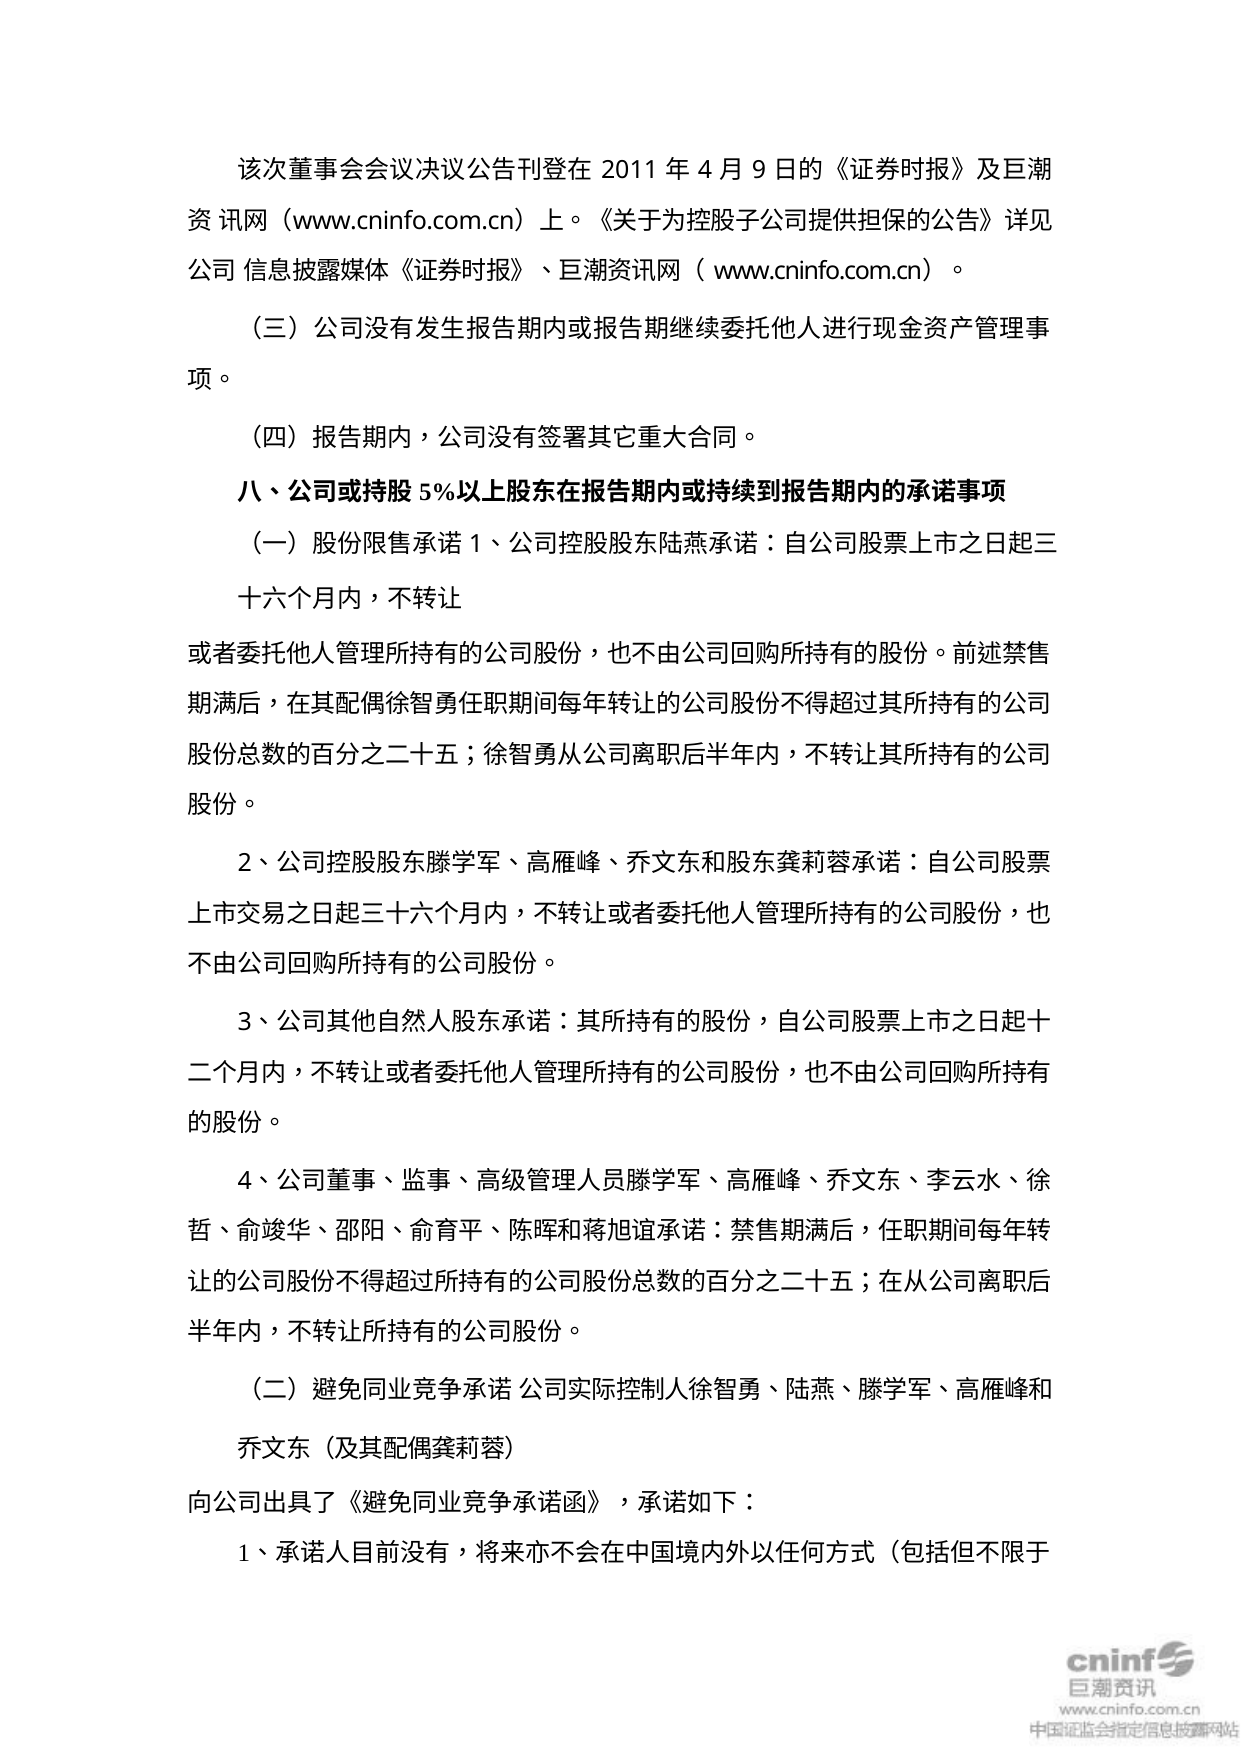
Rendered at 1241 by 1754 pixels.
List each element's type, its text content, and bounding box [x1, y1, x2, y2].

text 向公司出具了《避免同业竞争承诺函》，承诺如下： [187, 1489, 1240, 1517]
text （二）避免同业竞争承诺 公司实际控制人徐智勇、陆燕、滕学军、高雁峰和乔文东（及其配偶龚莉蓉） [237, 1372, 1067, 1465]
text 4、公司董事、监事、高级管理人员滕学军、高雁峰、乔文东、李云水、徐 哲、俞竣华、邵阳、俞育平、陈晖和蒋旭谊承诺：禁售期满后，任职期间每年转 让的公司股份不得超过所持有的公司股份总数的百分之二十五；在从公司离职后 半年内，不转让所持有的公司股份。 [187, 1163, 1053, 1348]
text 3、公司其他自然人股东承诺：其所持有的股份，自公司股票上市之日起十 二个月内，不转让或者委托他人管理所持有的公司股份，也不由公司回购所持有 的股份。 [187, 1004, 1053, 1139]
text 或者委托他人管理所持有的公司股份，也不由公司回购所持有的股份。前述禁售 期满后，在其配偶徐智勇任职期间每年转让的公司股份不得超过其所持有的公司 股份总数的百分之二十五；徐智勇从公司离职后半年内，不转让其所持有的公司 股份。 [187, 636, 1053, 821]
subtitle 八、公司或持股 5%以上股东在报告期内或持续到报告期内的承诺事项 [237, 474, 1027, 508]
text 1、承诺人目前没有，将来亦不会在中国境内外以任何方式（包括但不限于 [237, 1534, 1067, 1568]
text 2、公司控股股东滕学军、高雁峰、乔文东和股东龚莉蓉承诺：自公司股票 上市交易之日起三十六个月内，不转让或者委托他人管理所持有的公司股份，也 不由公司回购所持有的公司股份。 [187, 845, 1053, 980]
text （三）公司没有发生报告期内或报告期继续委托他人进行现金资产管理事 项。 [187, 311, 1053, 395]
text （一）股份限售承诺 1、公司控股股东陆燕承诺：自公司股票上市之日起三十六个月内，不转让 [237, 526, 1067, 614]
text 该次董事会会议决议公告刊登在 2011 年 4 月 9 日的《证券时报》及巨潮资 讯网（www.cninfo.com.cn）上。《关于为控股子公司提供担保的公告》详见公司 信息披露媒体《证券时报》、巨潮资讯网（ www.cninfo.com.cn）。 [187, 152, 1053, 287]
picture [1029, 1633, 1241, 1754]
text （四）报告期内，公司没有签署其它重大合同。 [237, 419, 1027, 453]
